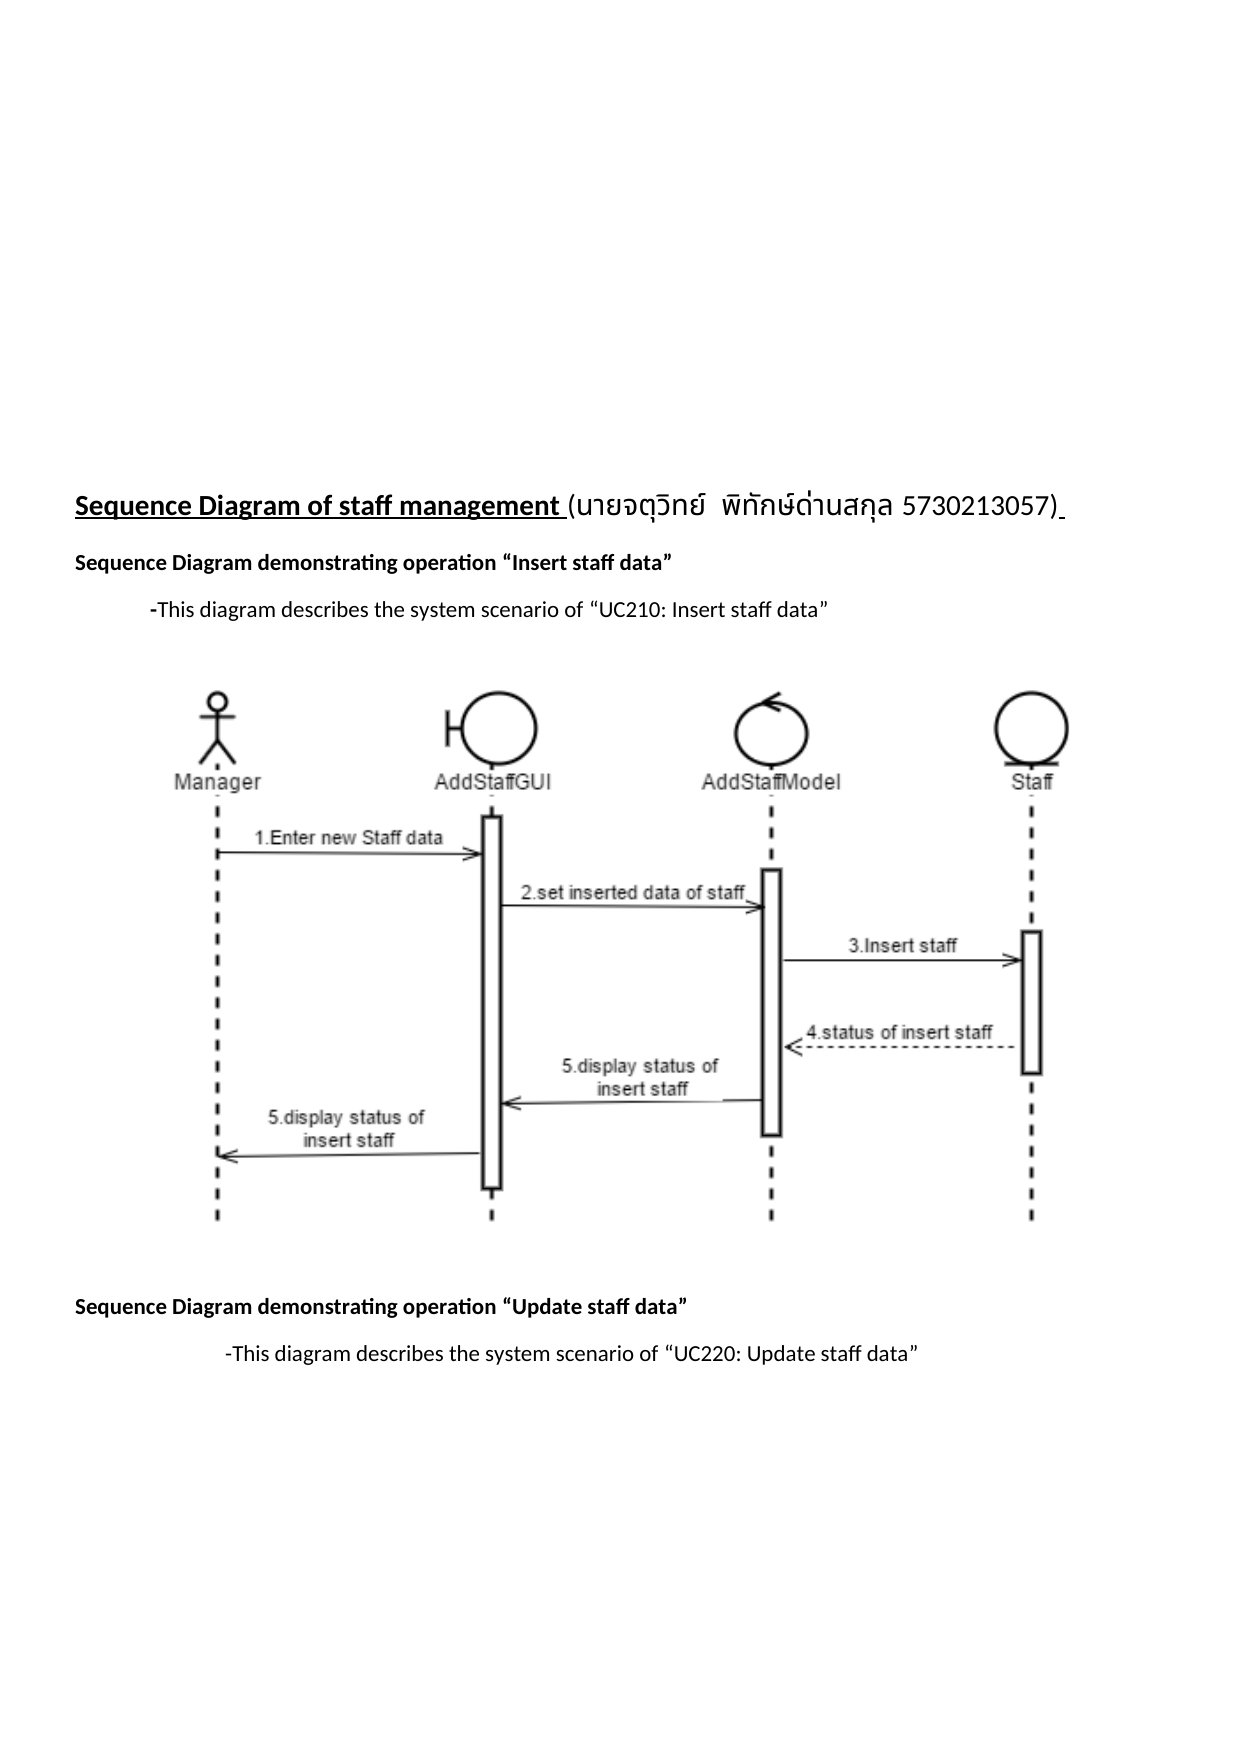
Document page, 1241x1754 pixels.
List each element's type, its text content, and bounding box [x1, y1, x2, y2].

text -This diagram describes the system scenario of “UC210: Insert staff data” [75, 595, 1165, 623]
text Sequence Diagram demonstrating operation “Update staff data” [75, 1292, 1165, 1320]
list -This diagram describes the system scenario of “UC220: Update staff data” [150, 1339, 1165, 1367]
text Sequence Diagram demonstrating operation “Insert staff data” [75, 548, 1165, 577]
text Sequence Diagram of staff management (นายจตุวิทย์ พิทักษ์ด่านสกุล 5730213057) [75, 484, 1165, 528]
